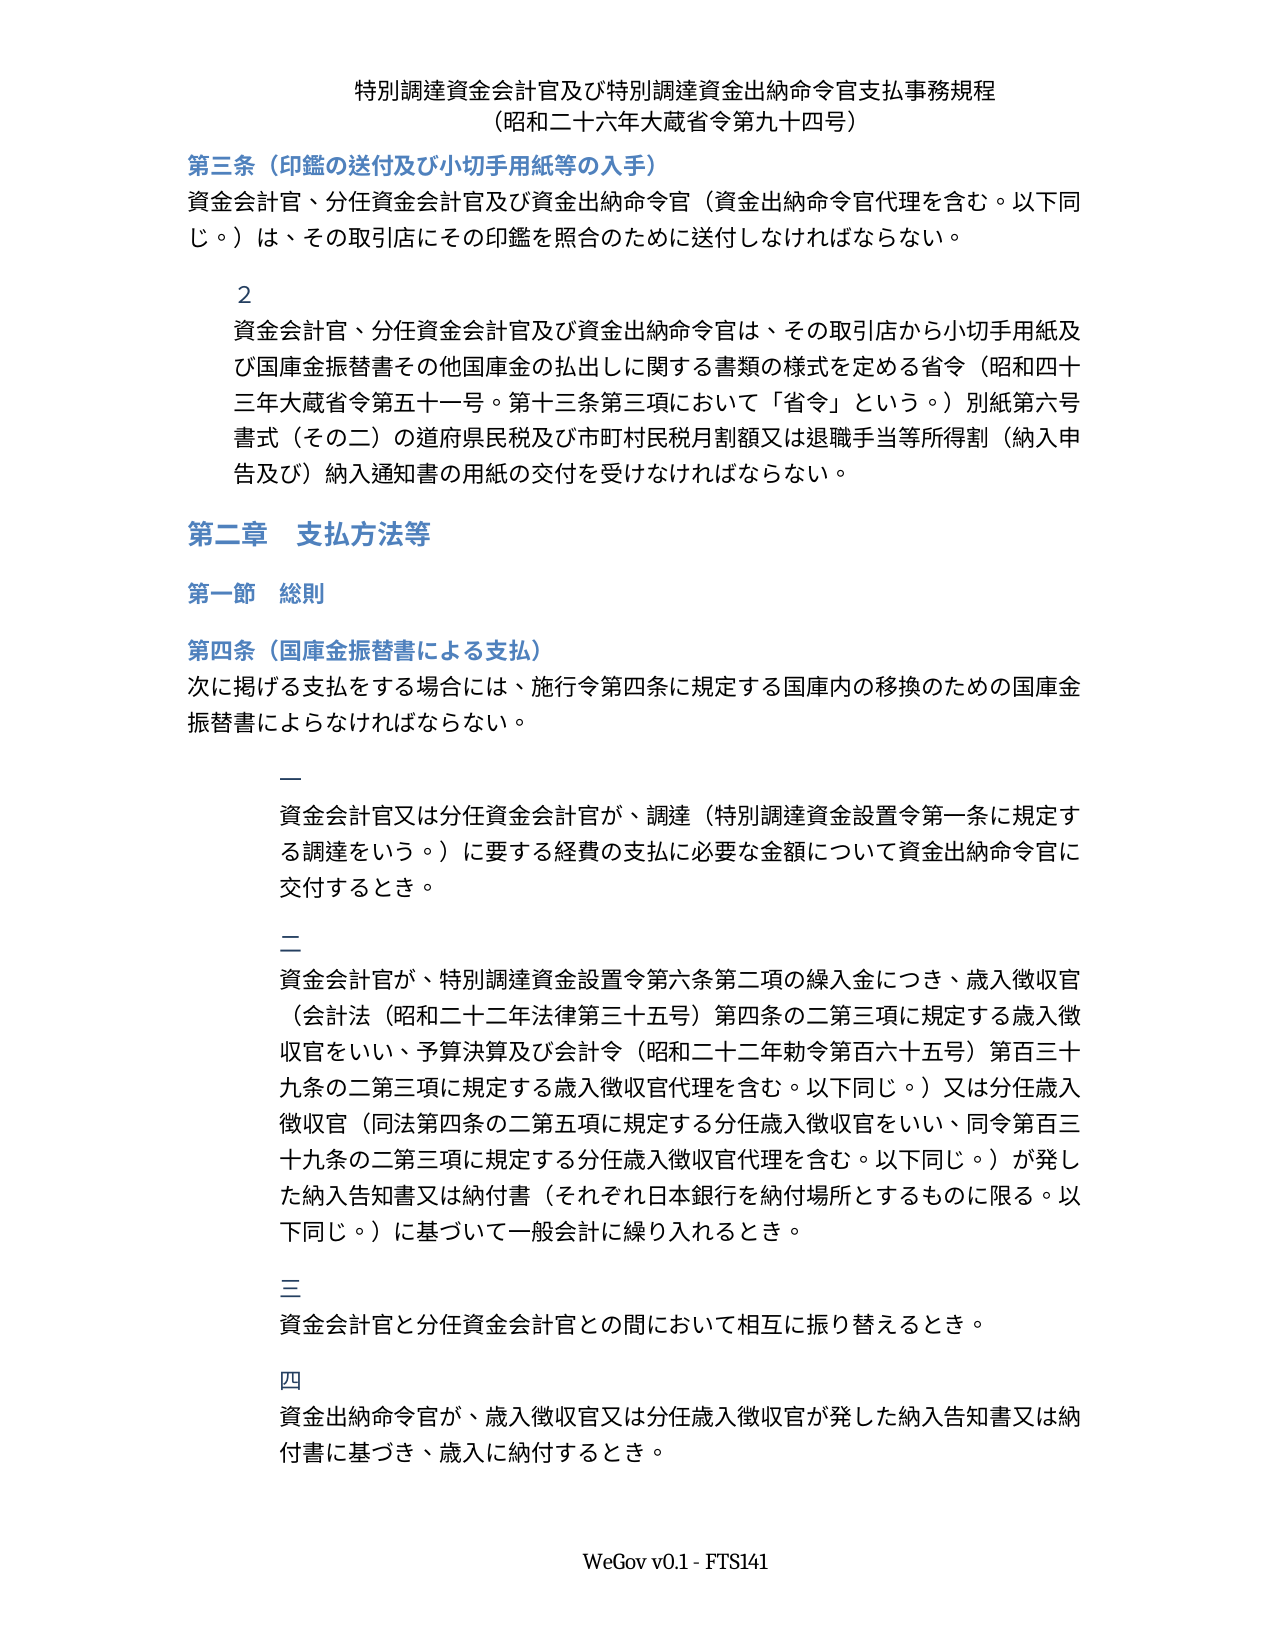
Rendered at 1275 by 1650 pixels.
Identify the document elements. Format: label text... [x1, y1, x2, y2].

subtitle 二 [279, 928, 1087, 959]
text 資金会計官と分任資金会計官との間において相互に振り替えるとき。 [279, 1308, 1087, 1340]
subtitle 第二章 支払方法等 [187, 515, 1087, 552]
text 次に掲げる支払をする場合には、施行令第四条に規定する国庫内の移換のための国庫金振替書によらなければならない。 [187, 671, 1087, 738]
subtitle 三 [279, 1273, 1087, 1304]
text 資金会計官が、特別調達資金設置令第六条第二項の繰入金につき、歳入徴収官（会計法（昭和二十二年法律第三十五号）第四条の二第三項に規定する歳入徴収官をいい、予算決算及び会計令（昭和二十二年勅令第百六十五号）第百三十九条の二第三項に規定する歳入徴収官代理を含む。以下同じ。）又は分任歳入徴収官（同法第四条の二第五項に規定する分任歳入徴収官をいい、同令第百三十九条の二第三項に規定する分任歳入徴収官代理を含む。以下同じ。）が発した納入告知書又は納付書（それぞれ日本銀行を納付場所とするものに限る。以下同じ。）に基づいて一般会計に繰り入れるとき。 [279, 964, 1087, 1247]
subtitle ２ [233, 279, 1087, 310]
subtitle 四 [279, 1365, 1087, 1397]
text 資金会計官又は分任資金会計官が、調達（特別調達資金設置令第一条に規定する調達をいう。）に要する経費の支払に必要な金額について資金出納命令官に交付するとき。 [279, 800, 1087, 903]
subtitle 第四条（国庫金振替書による支払） [187, 635, 1087, 666]
text 資金出納命令官が、歳入徴収官又は分任歳入徴収官が発した納入告知書又は納付書に基づき、歳入に納付するとき。 [279, 1401, 1087, 1468]
subtitle 第一節 総則 [187, 578, 1087, 609]
text 資金会計官、分任資金会計官及び資金出納命令官（資金出納命令官代理を含む。以下同じ。）は、その取引店にその印鑑を照合のために送付しなければならない。 [187, 186, 1087, 253]
text 資金会計官、分任資金会計官及び資金出納命令官は、その取引店から小切手用紙及び国庫金振替書その他国庫金の払出しに関する書類の様式を定める省令（昭和四十三年大蔵省令第五十一号。第十三条第三項において「省令」という。）別紙第六号書式（その二）の道府県民税及び市町村民税月割額又は退職手当等所得割（納入申告及び）納入通知書の用紙の交付を受けなければならない。 [233, 314, 1087, 489]
subtitle 第三条（印鑑の送付及び小切手用紙等の入手） [187, 150, 1087, 181]
subtitle 一 [279, 764, 1087, 795]
